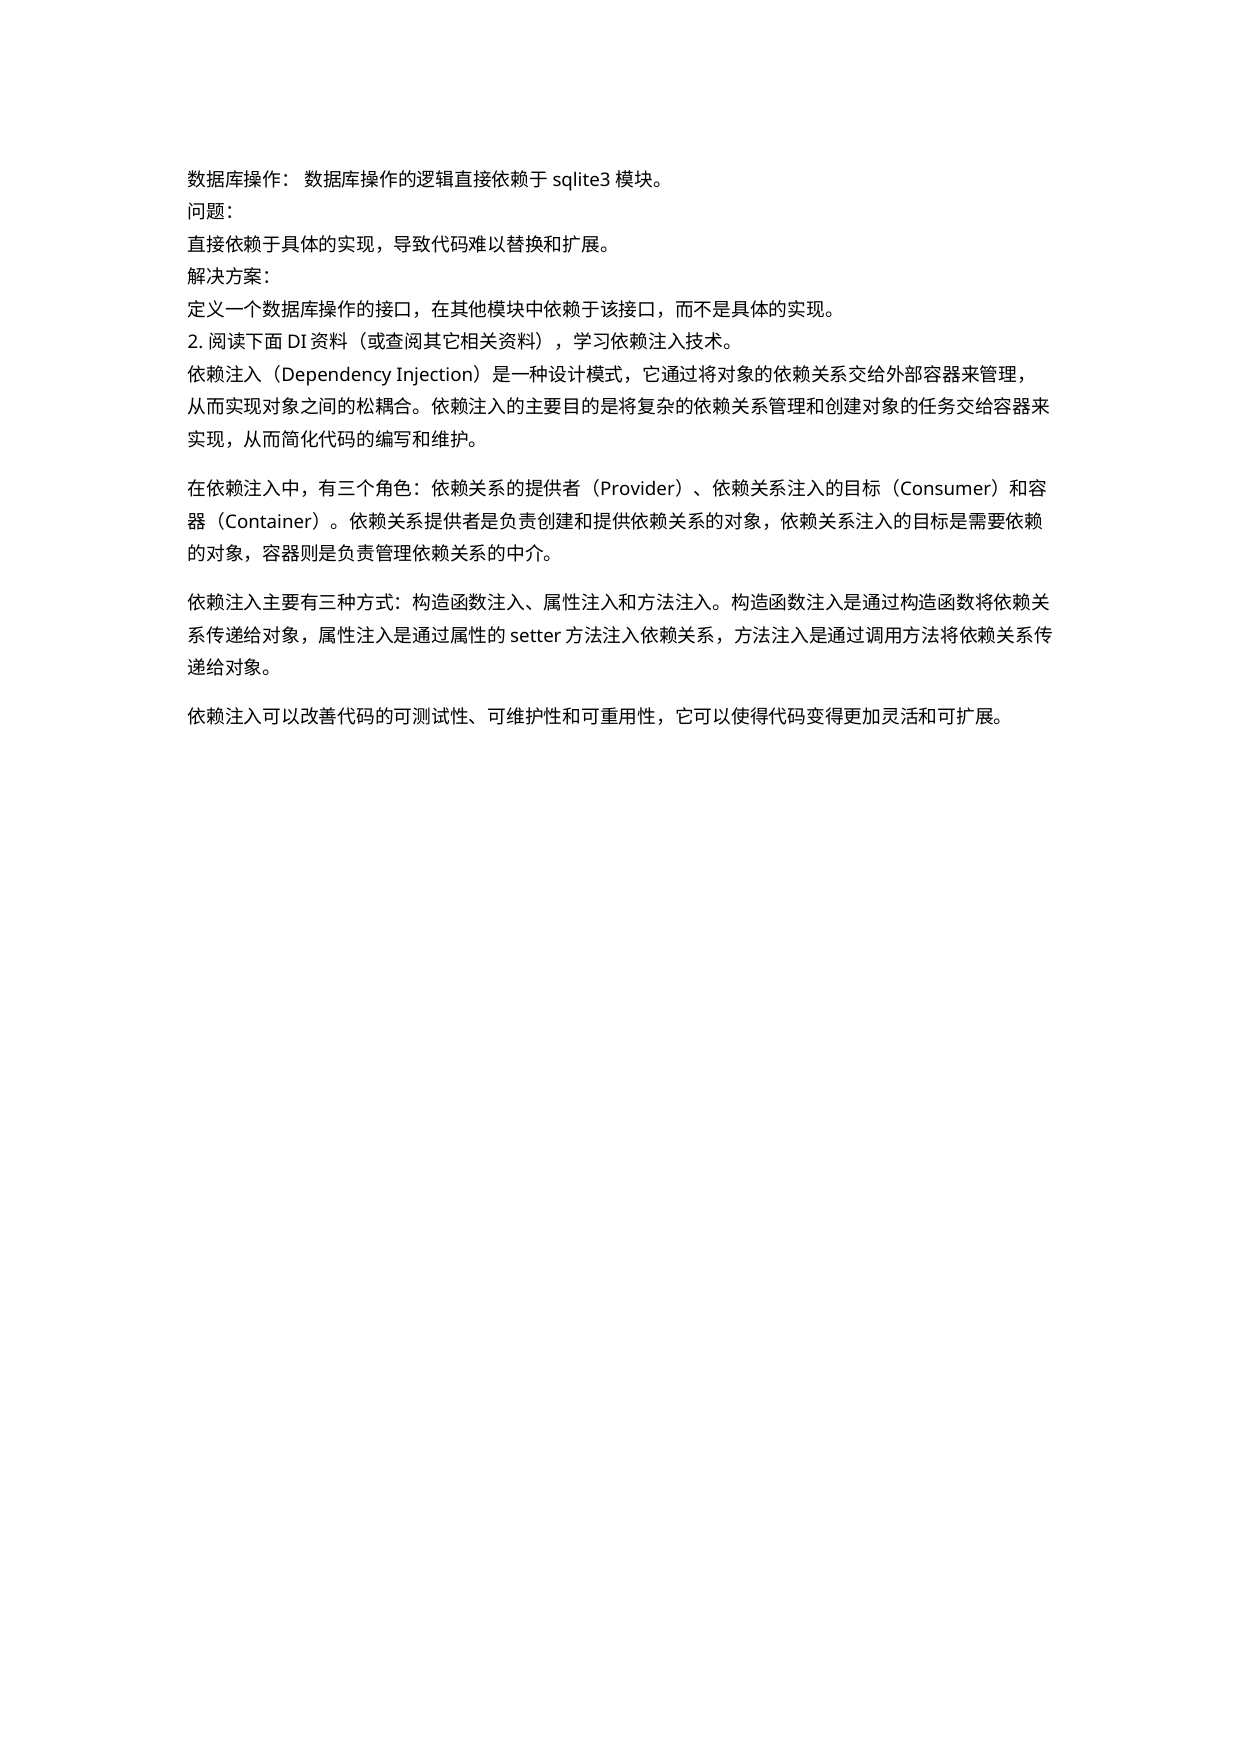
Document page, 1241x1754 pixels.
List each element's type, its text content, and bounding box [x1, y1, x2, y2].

text 直接依赖于具体的实现，导致代码难以替换和扩展。 [187, 227, 1053, 259]
text 依赖注入可以改善代码的可测试性、可维护性和可重用性，它可以使得代码变得更加灵活和可扩展。 [187, 699, 1053, 732]
text 在依赖注入中，有三个角色：依赖关系的提供者（Provider）、依赖关系注入的目标（Consumer）和容器（Container）。依赖关系提供者是负责创建和提供依赖关系的对象，依赖关系注入的目标是需要依赖的对象，容器则是负责管理依赖关系的中介。 [187, 471, 1053, 569]
text 数据库操作： 数据库操作的逻辑直接依赖于 sqlite3 模块。 [187, 162, 1053, 194]
text 定义一个数据库操作的接口，在其他模块中依赖于该接口，而不是具体的实现。 [187, 292, 1053, 324]
text 依赖注入（Dependency Injection）是一种设计模式，它通过将对象的依赖关系交给外部容器来管理，从而实现对象之间的松耦合。依赖注入的主要目的是将复杂的依赖关系管理和创建对象的任务交给容器来实现，从而简化代码的编写和维护。 [187, 357, 1053, 454]
text 问题： [187, 194, 1053, 227]
text 2. 阅读下面DI资料（或查阅其它相关资料），学习依赖注入技术。 [187, 324, 1053, 357]
text 解决方案： [187, 259, 1053, 292]
text 依赖注入主要有三种方式：构造函数注入、属性注入和方法注入。构造函数注入是通过构造函数将依赖关系传递给对象，属性注入是通过属性的setter方法注入依赖关系，方法注入是通过调用方法将依赖关系传递给对象。 [187, 585, 1053, 683]
